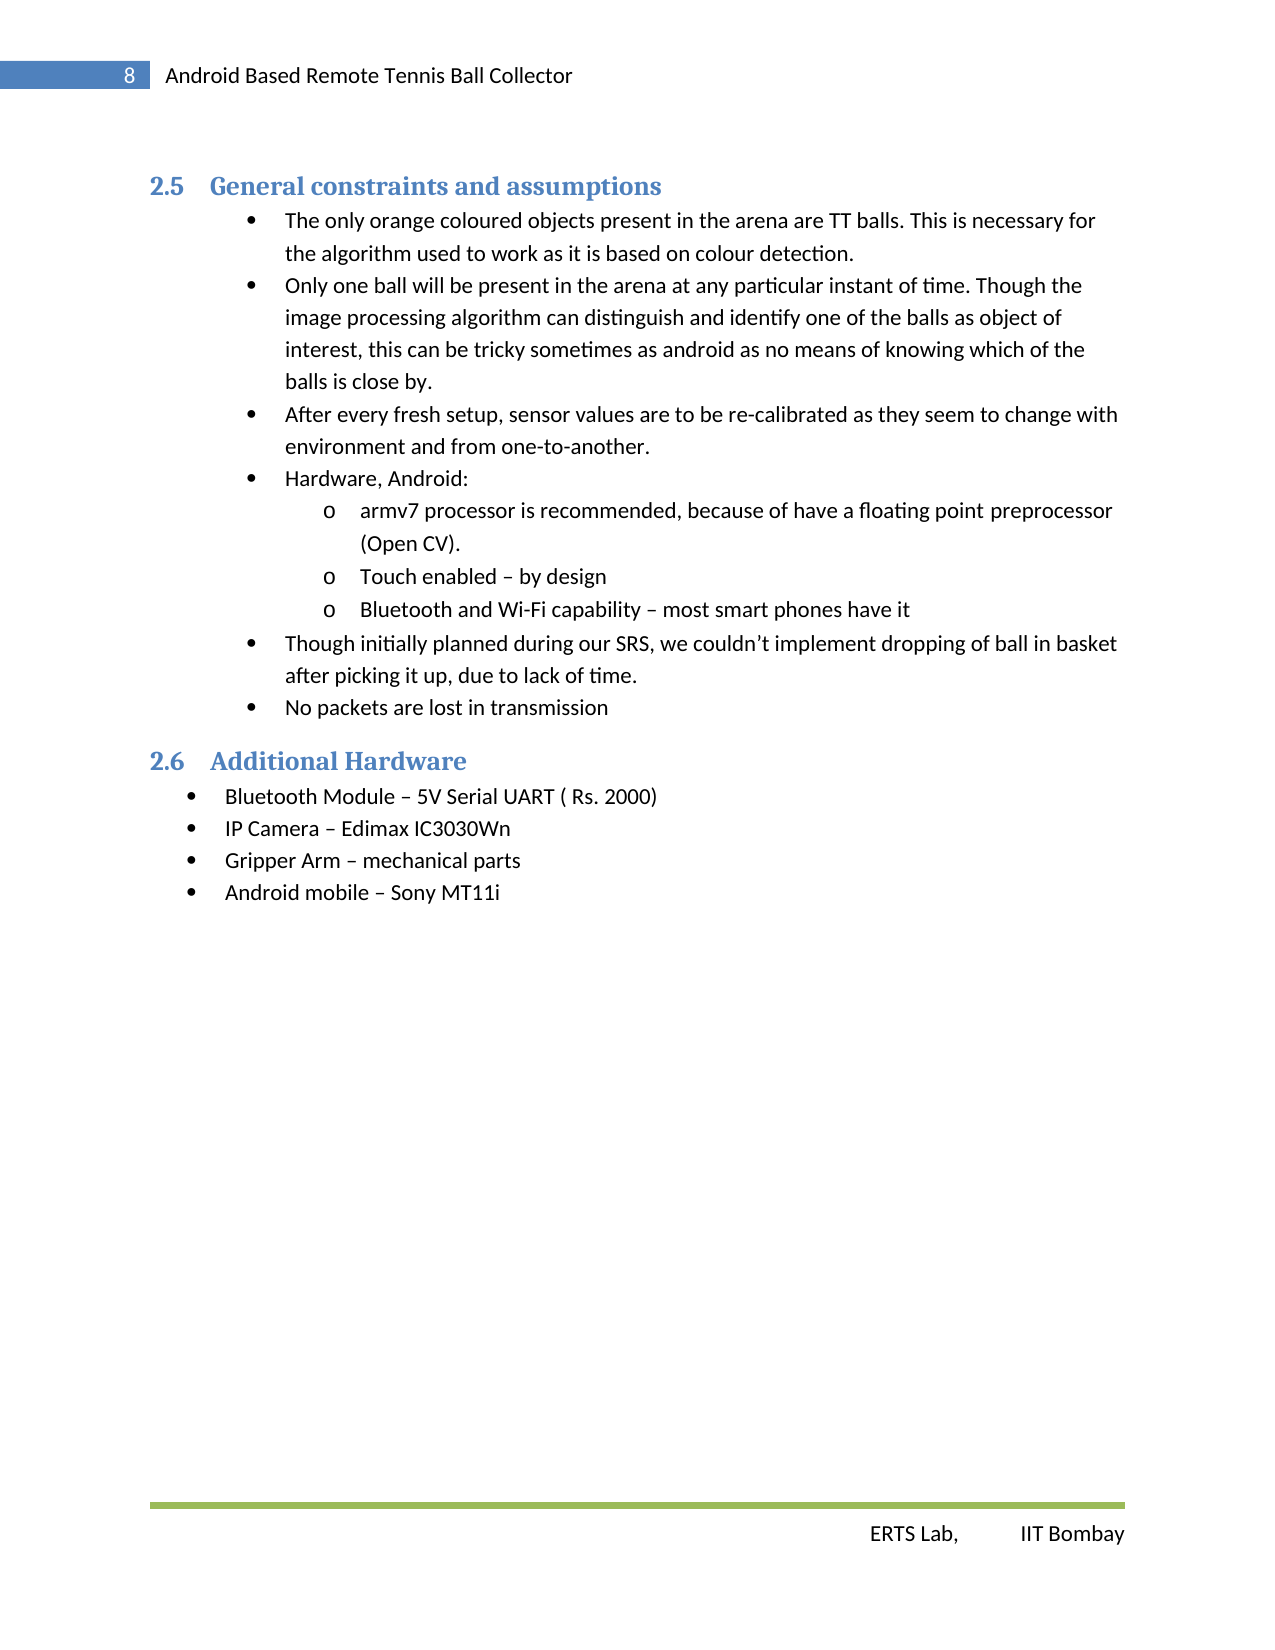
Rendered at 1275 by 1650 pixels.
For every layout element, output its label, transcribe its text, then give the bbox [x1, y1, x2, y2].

list No packets are lost in transmission [247, 693, 1125, 721]
list Gripper Arm – mechanical parts [187, 846, 1125, 874]
list armv7 processor is recommended, because of have a floating point preprocessor (Open CV). [322, 496, 1125, 558]
list Only one ball will be present in the arena at any particular instant of time. Though the image processing algorithm can distinguish and identify one of the balls as object of interest, this can be tricky sometimes as android as no means of knowing which of the balls is close by. [247, 271, 1125, 396]
list Android mobile – Sony MT11i [187, 878, 1125, 907]
list Hardware, Android: [247, 464, 1125, 492]
list Bluetooth and Wi-Fi capability – most smart phones have it [322, 595, 1125, 624]
subtitle General constraints and assumptions [150, 171, 1125, 202]
list Touch enabled – by design [322, 562, 1125, 591]
list Though initially planned during our SRS, we couldn’t implement dropping of ball in basket after picking it up, due to lack of time. [247, 629, 1125, 689]
list After every fresh setup, sensor values are to be re-calibrated as they seem to change with environment and from one-to-another. [247, 400, 1125, 460]
list The only orange coloured objects present in the arena are TT balls. This is necessary for the algorithm used to work as it is based on colour detection. [247, 207, 1125, 267]
subtitle Additional Hardware [150, 746, 1125, 777]
list Bluetooth Module – 5V Serial UART ( Rs. 2000) [187, 782, 1125, 810]
list IP Camera – Edimax IC3030Wn [187, 814, 1125, 842]
